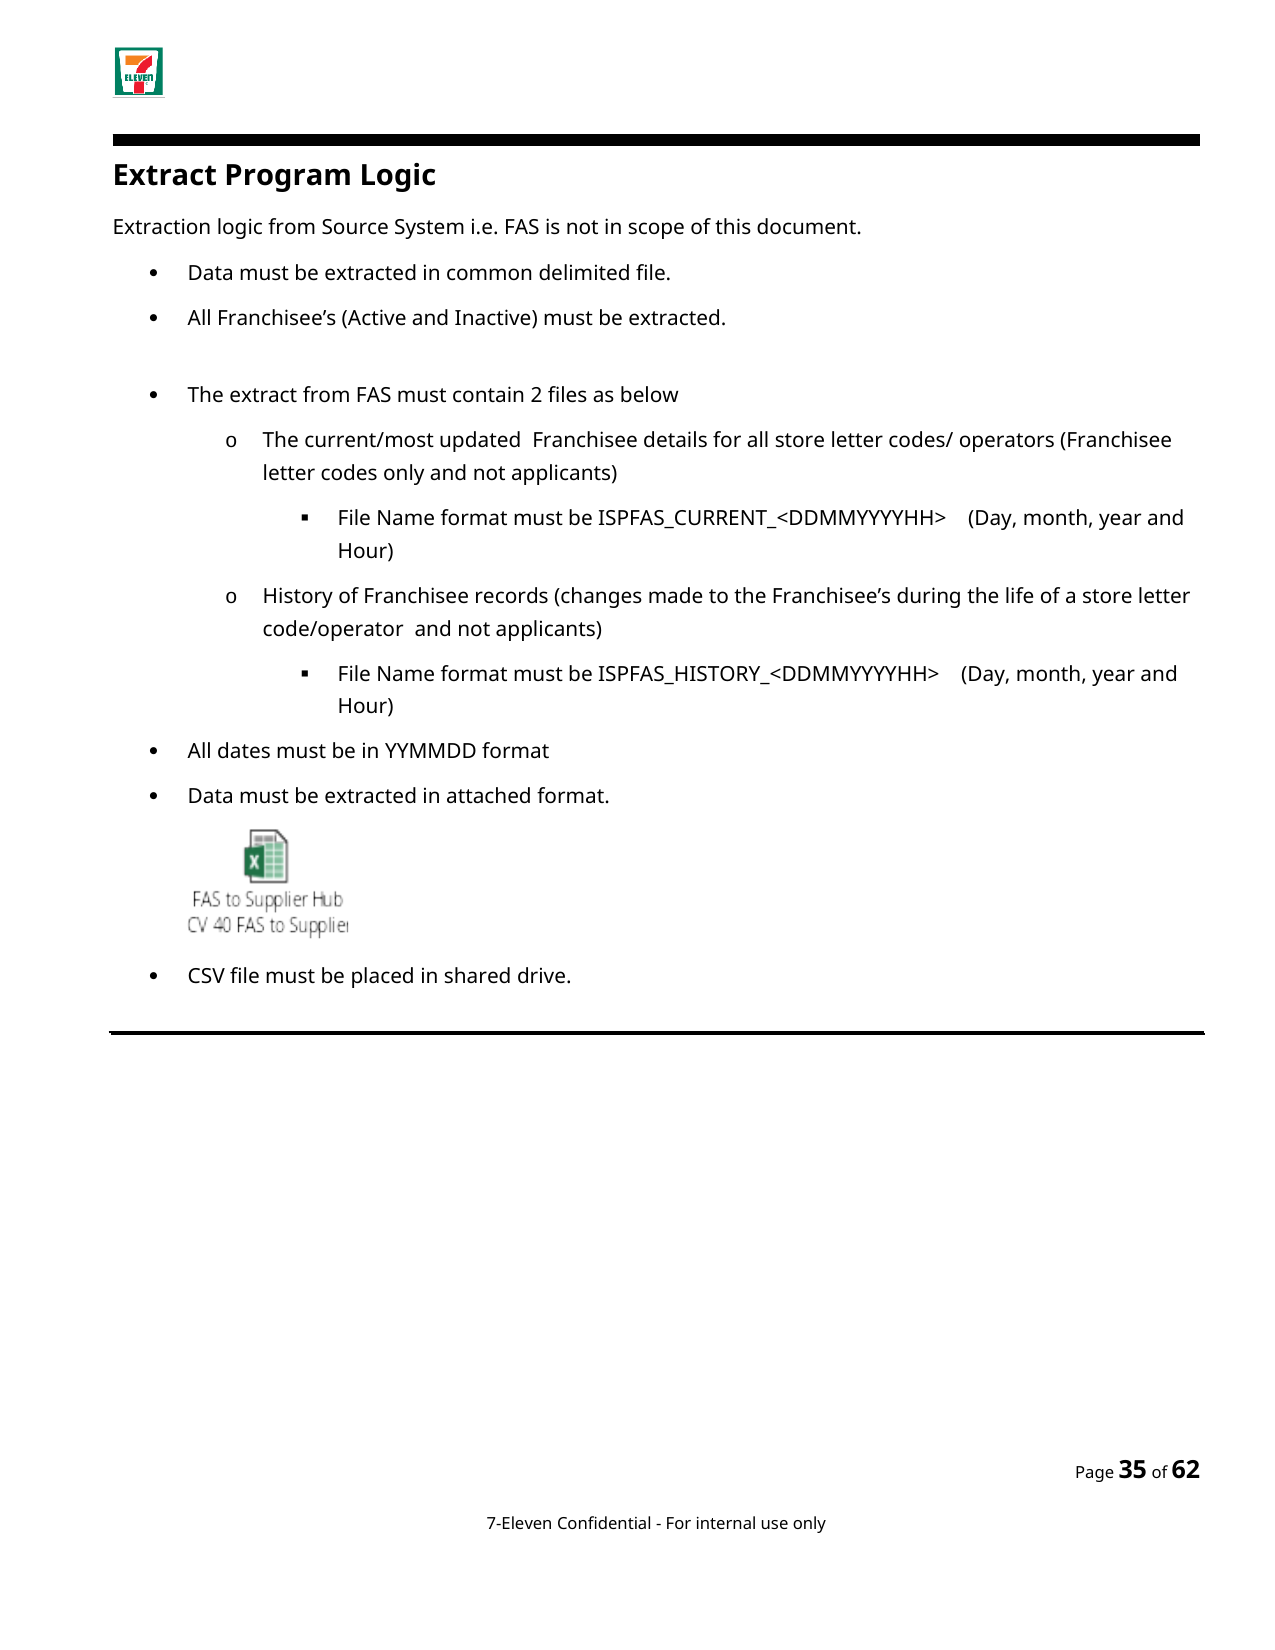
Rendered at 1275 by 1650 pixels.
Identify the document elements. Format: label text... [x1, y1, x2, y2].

list History of Franchisee records (changes made to the Franchisee’s during the life of a store letter code/operator and not applicants) [225, 581, 1200, 642]
list All Franchisee’s (Active and Inactive) must be extracted. [150, 303, 1200, 364]
list The current/most updated Franchisee details for all store letter codes/ operators (Franchisee letter codes only and not applicants) [225, 426, 1200, 487]
subtitle Extract Program Logic [112, 135, 1200, 194]
list File Name format must be ISPFAS_HISTORY_<DDMMYYYYHH> (Day, month, year and Hour) [300, 659, 1200, 720]
list All dates must be in YYMMDD format [150, 737, 1200, 765]
text Extraction logic from Source System i.e. FAS is not in scope of this document. [112, 212, 1200, 241]
list The extract from FAS must contain 2 files as below [150, 380, 1200, 409]
list CSV file must be placed in shared drive. [150, 961, 1200, 990]
list Data must be extracted in common delimited file. [150, 258, 1200, 286]
picture [112, 45, 165, 98]
list Data must be extracted in attached format. [150, 782, 1200, 810]
list File Name format must be ISPFAS_CURRENT_<DDMMYYYYHH> (Day, month, year and Hour) [300, 503, 1200, 564]
